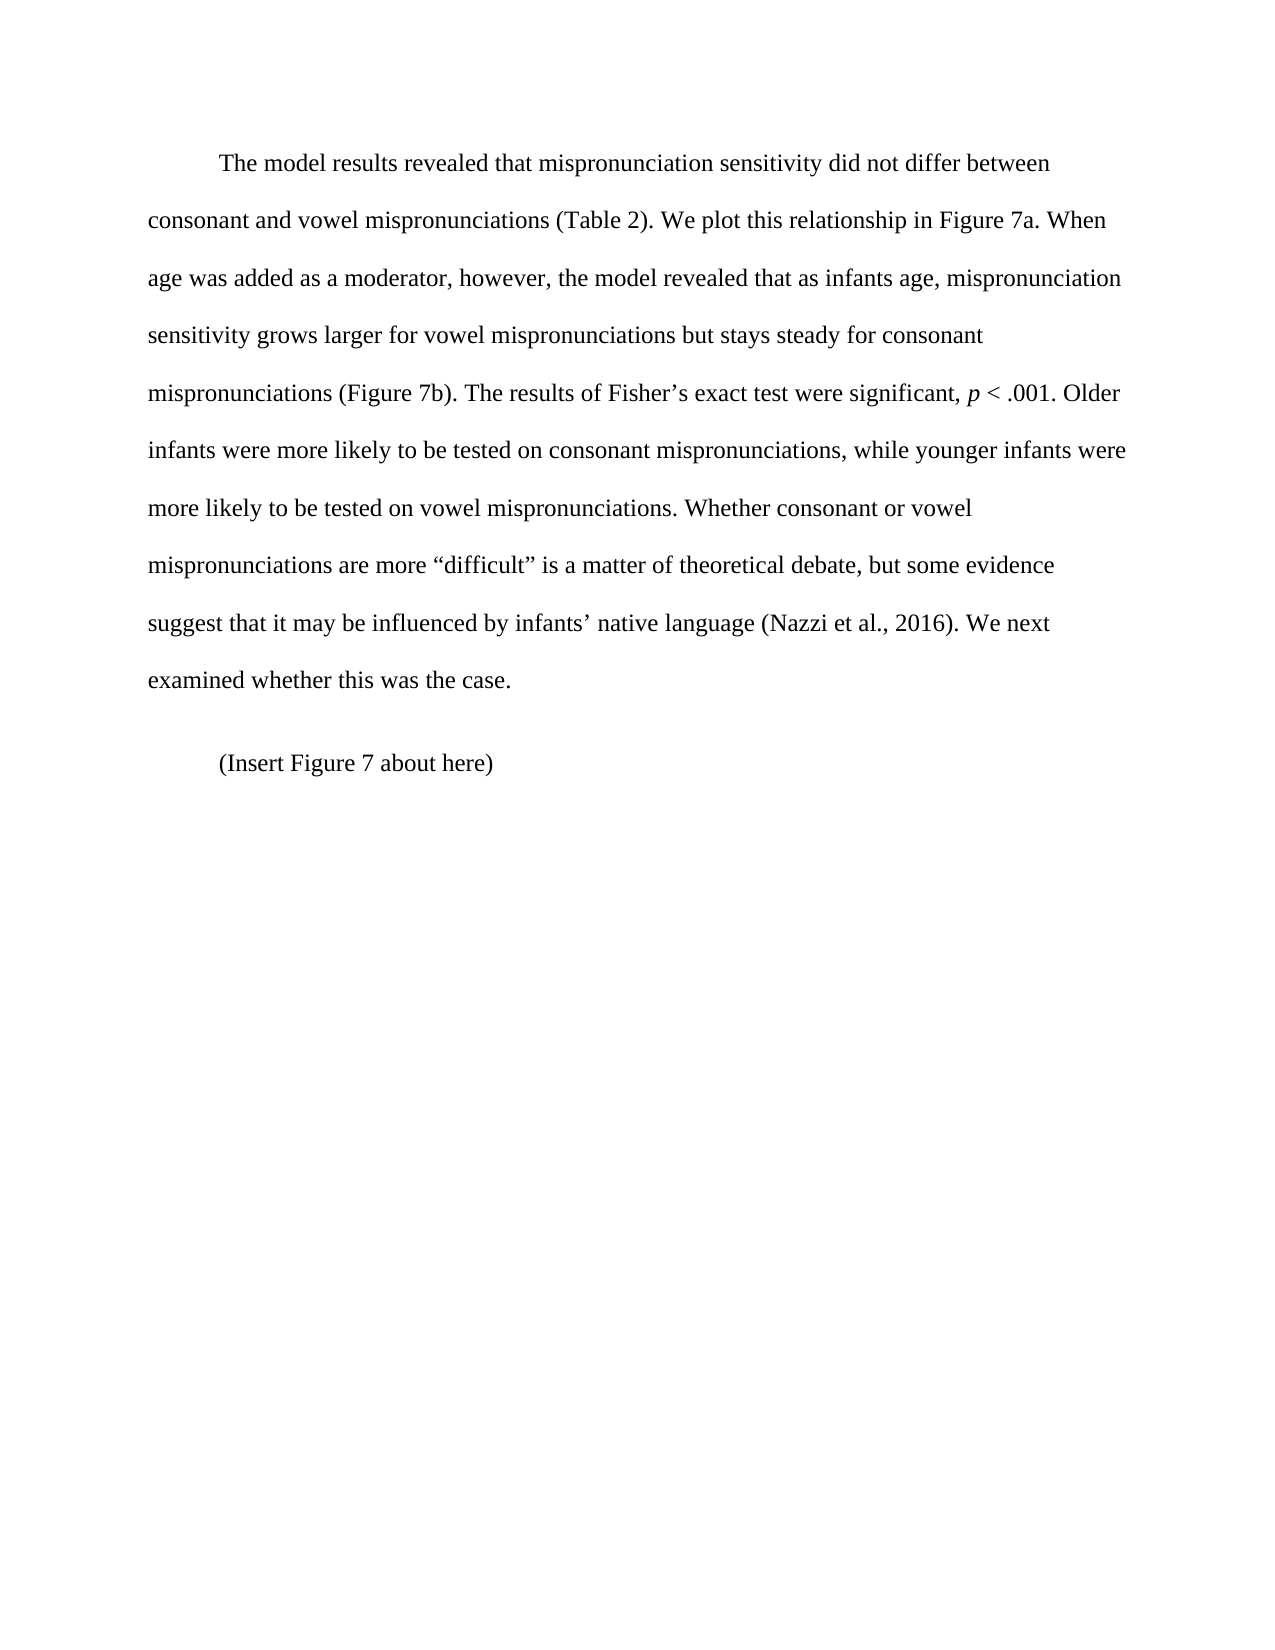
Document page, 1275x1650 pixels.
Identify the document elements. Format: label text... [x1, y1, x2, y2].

text The model results revealed that mispronunciation sensitivity did not differ between consonant and vowel mispronunciations (Table 2). We plot this relationship in Figure 7a. When age was added as a moderator, however, the model revealed that as infants age, mispronunciation sensitivity grows larger for vowel mispronunciations but stays steady for consonant mispronunciations (Figure 7b). The results of Fisher’s exact test were significant, p < .001. Older infants were more likely to be tested on consonant mispronunciations, while younger infants were more likely to be tested on vowel mispronunciations. Whether consonant or vowel mispronunciations are more “difficult” is a matter of theoretical debate, but some evidence suggest that it may be influenced by infants’ native language (Nazzi et al., 2016). We next examined whether this was the case. [148, 148, 1127, 694]
text (Insert Figure 7 about here) [148, 748, 1127, 776]
